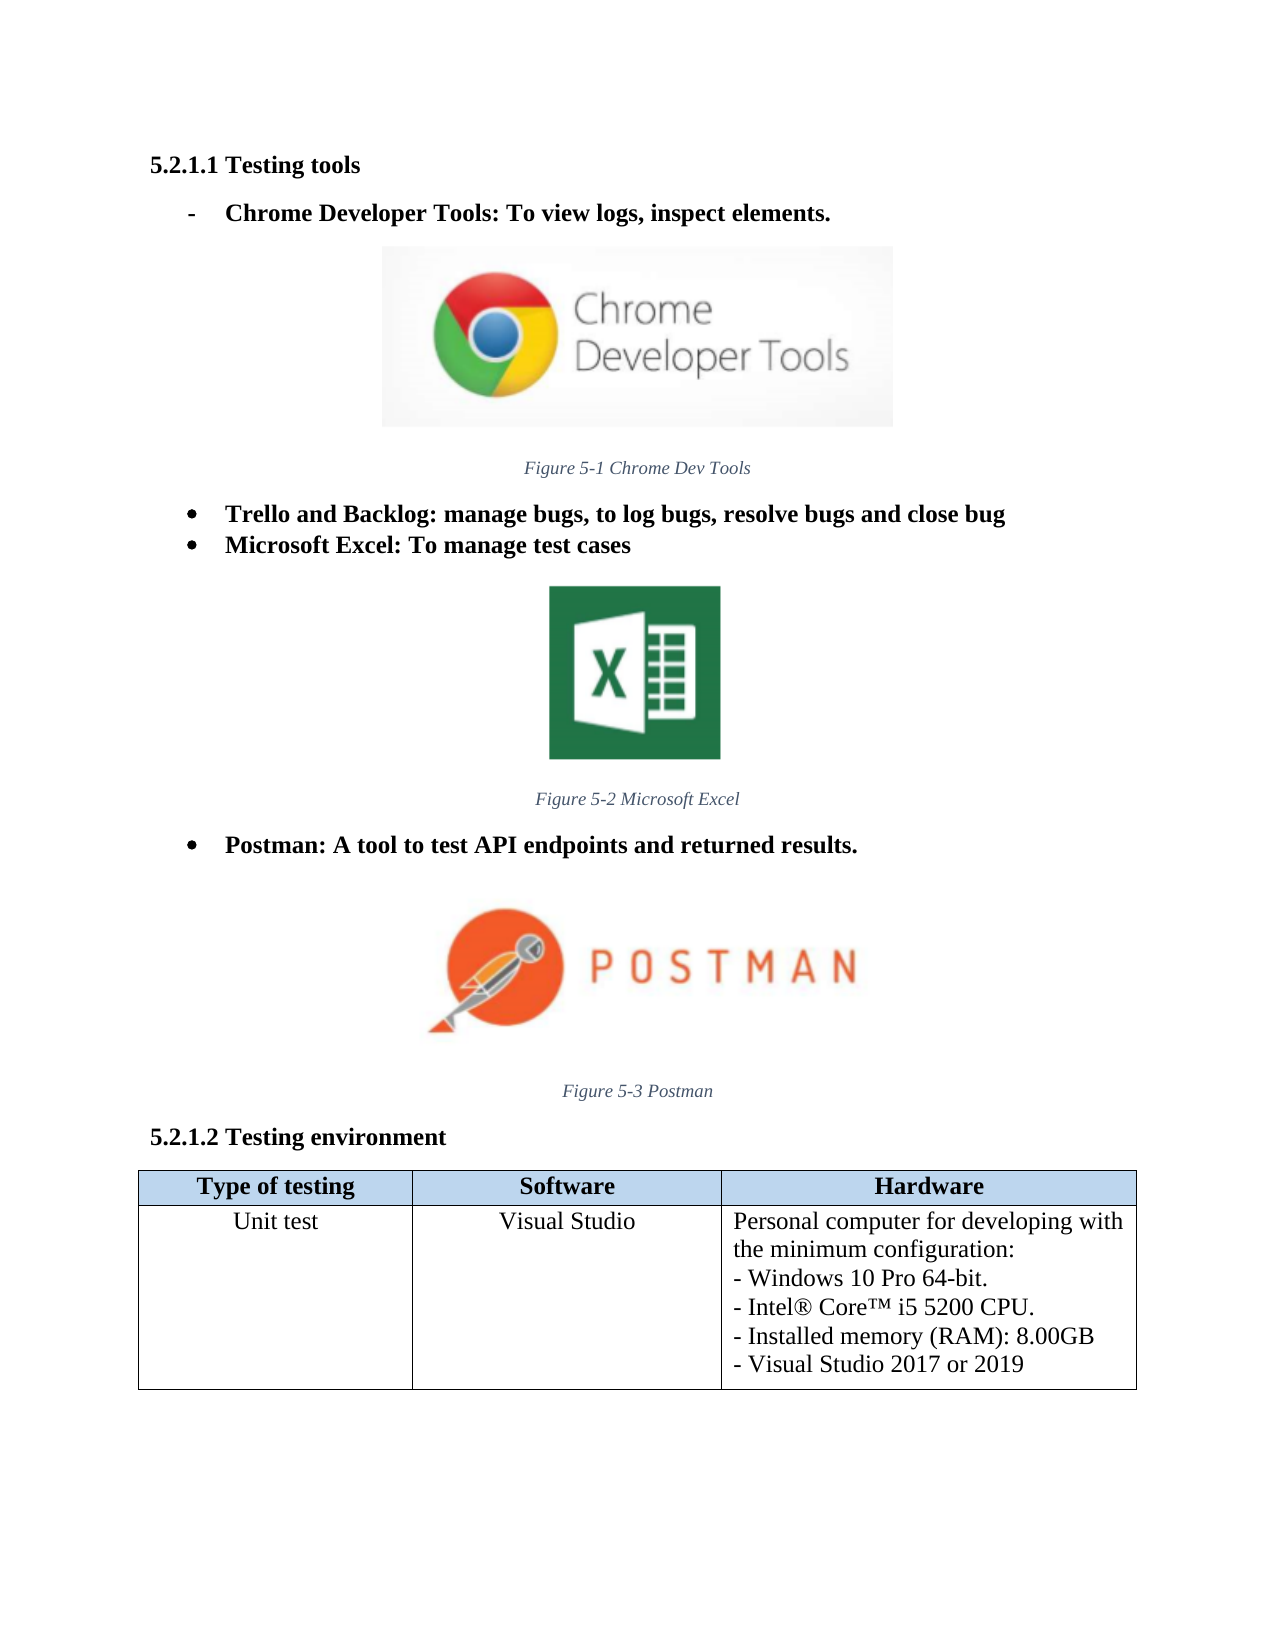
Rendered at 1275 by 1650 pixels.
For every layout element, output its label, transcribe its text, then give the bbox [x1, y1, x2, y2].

text Figure 5-2 Microsoft Excel [150, 788, 1125, 809]
table_header Hardware [722, 1171, 1136, 1205]
table_cell Unit test [139, 1206, 412, 1388]
picture [382, 878, 893, 1061]
picture [537, 578, 738, 769]
text 5.2.1.1 Testing tools [150, 150, 1125, 179]
text Figure 5-3 Postman [150, 1080, 1125, 1102]
list Chrome Developer Tools: To view logs, inspect elements. [187, 198, 1125, 226]
picture [382, 245, 893, 438]
text Figure 5-1 Chrome Dev Tools [150, 457, 1125, 478]
table_header Type of testing [139, 1171, 412, 1205]
table_header Software [413, 1171, 721, 1205]
list Trello and Backlog: manage bugs, to log bugs, resolve bugs and close bug [187, 499, 1125, 528]
table_cell Visual Studio [413, 1206, 721, 1388]
text 5.2.1.2 Testing environment [150, 1122, 1125, 1151]
list Postman: A tool to test API endpoints and returned results. [187, 830, 1125, 859]
list Microsoft Excel: To manage test cases [187, 530, 1125, 559]
